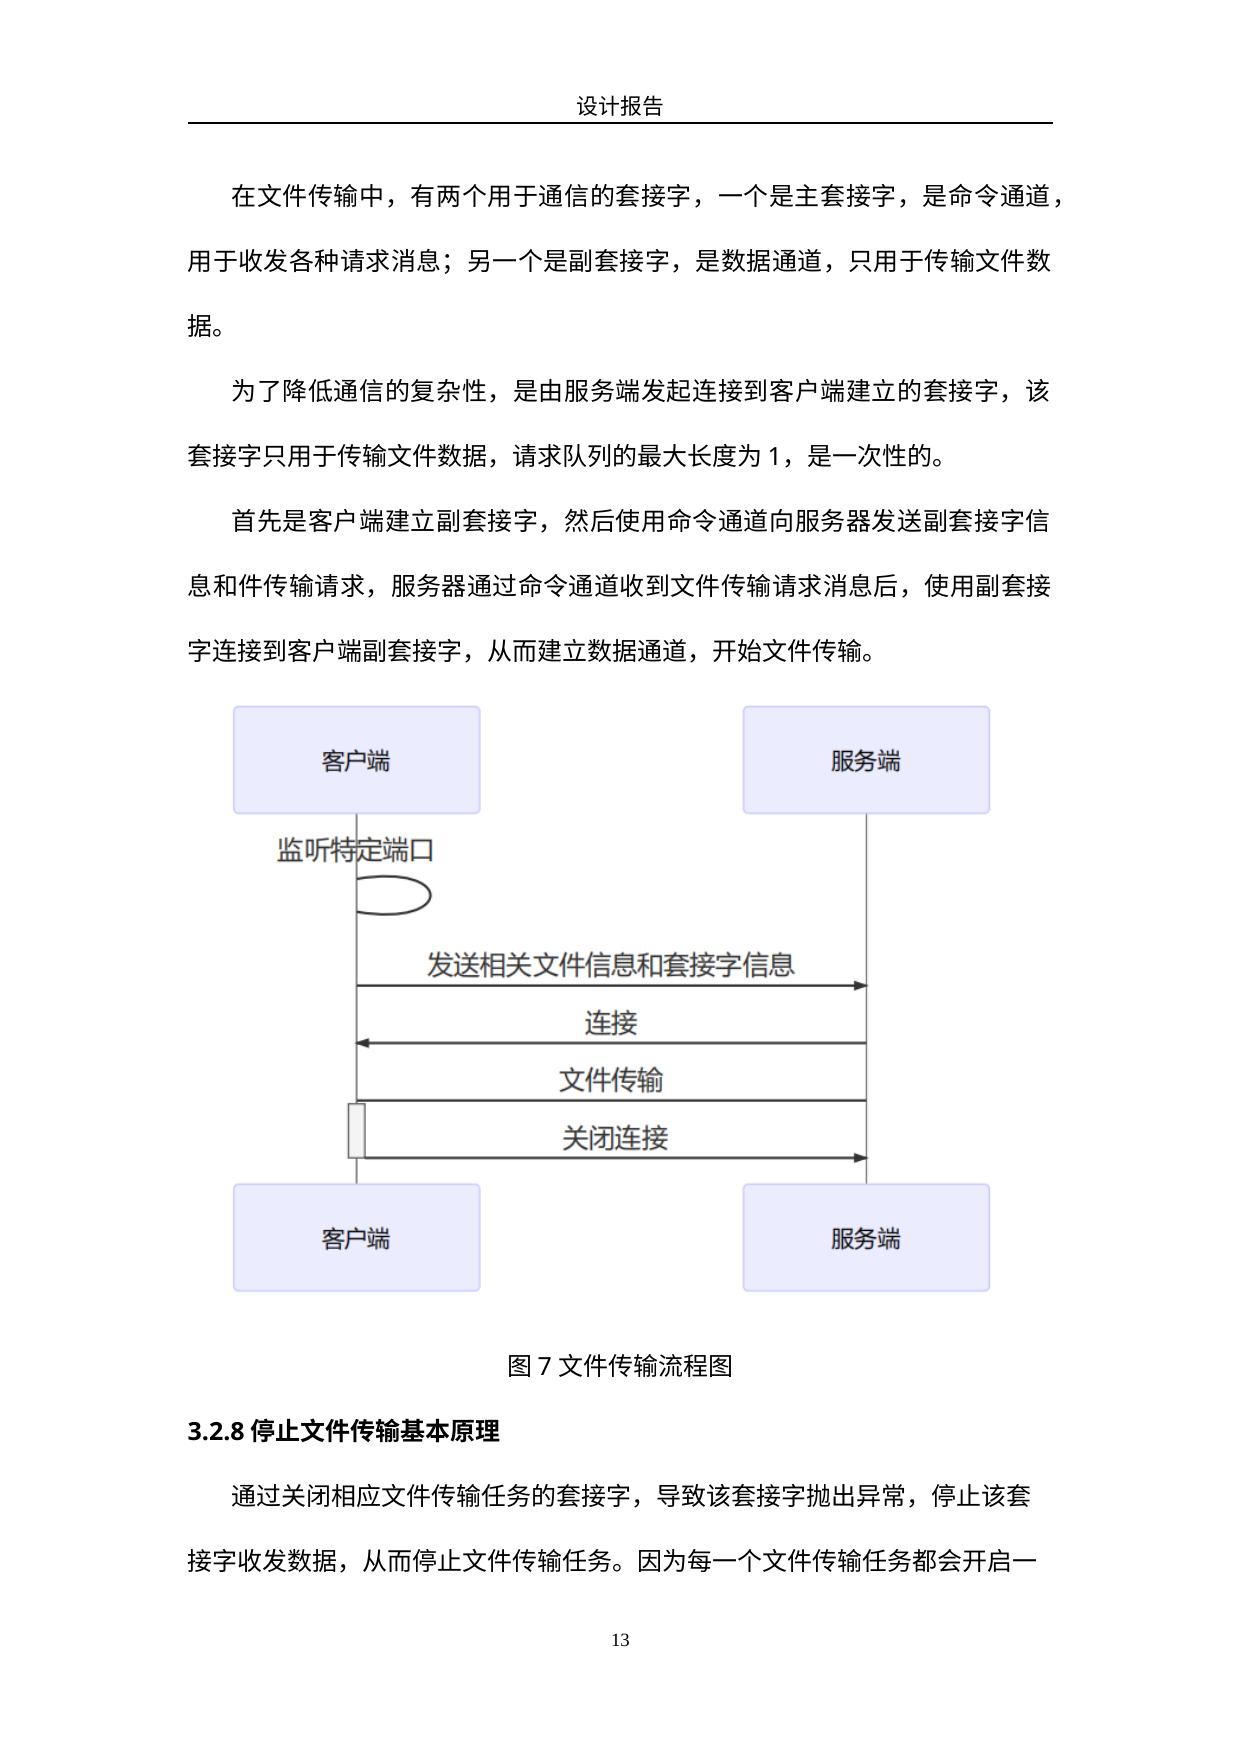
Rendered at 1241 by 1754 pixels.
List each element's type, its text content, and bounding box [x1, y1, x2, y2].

text 为了降低通信的复杂性，是由服务端发起连接到客户端建立的套接字，该套接字只用于传输文件数据，请求队列的最大长度为1，是一次性的。 [187, 357, 1053, 487]
text 首先是客户端建立副套接字，然后使用命令通道向服务器发送副套接字信息和件传输请求，服务器通过命令通道收到文件传输请求消息后，使用副套接字连接到客户端副套接字，从而建立数据通道，开始文件传输。 [187, 487, 1053, 682]
text 图7 文件传输流程图 [187, 1332, 1053, 1397]
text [187, 1462, 1053, 1592]
text 在文件传输中，有两个用于通信的套接字，一个是主套接字，是命令通道，用于收发各种请求消息；另一个是副套接字，是数据通道，只用于传输文件数据。 [187, 162, 1053, 357]
text 3.2.8停止文件传输基本原理 [187, 1397, 1053, 1462]
picture [187, 682, 1053, 1313]
